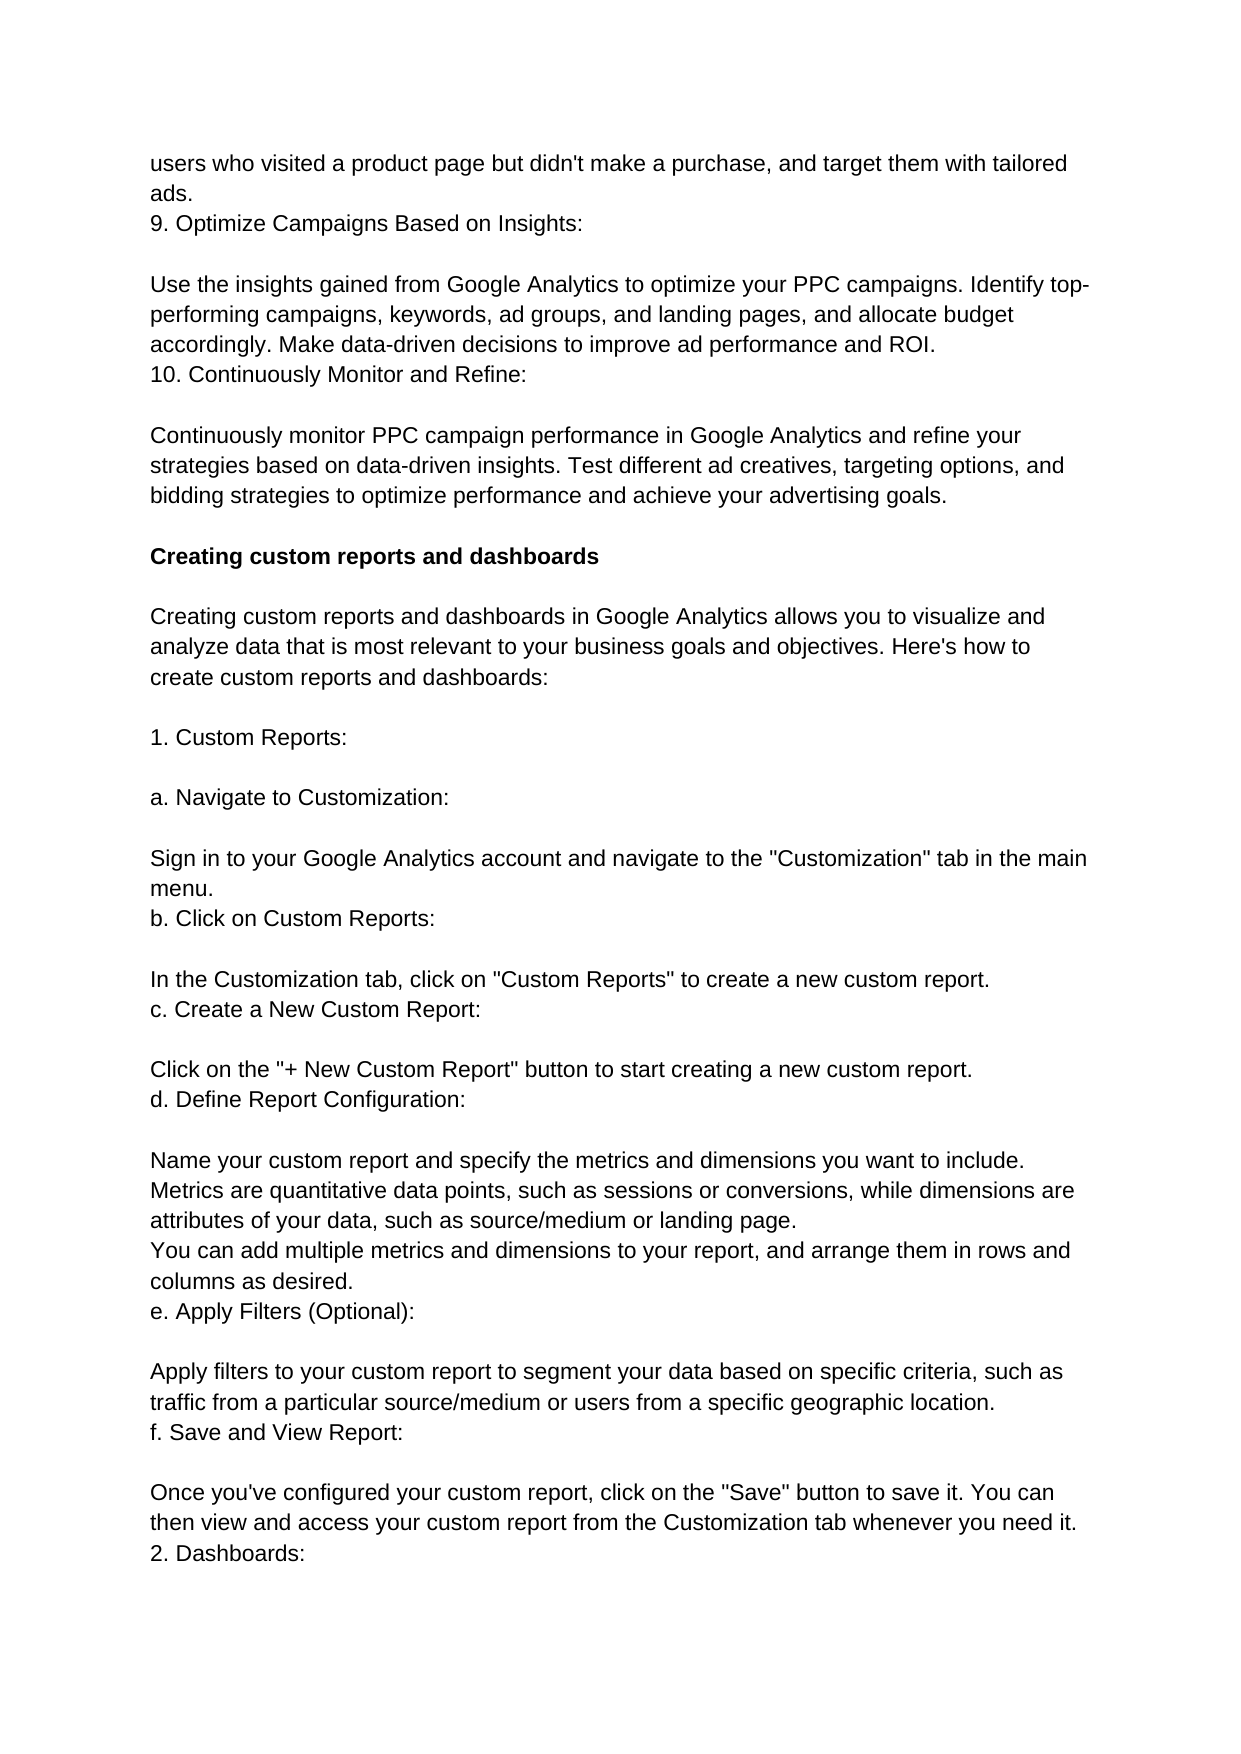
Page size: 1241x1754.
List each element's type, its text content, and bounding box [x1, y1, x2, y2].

text You can add multiple metrics and dimensions to your report, and arrange them in rows and columns as desired. [150, 1237, 1090, 1294]
text a. Navigate to Customization: [150, 784, 1090, 811]
text d. Define Report Configuration: [150, 1086, 1090, 1113]
text c. Create a New Custom Report: [150, 996, 1090, 1022]
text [150, 150, 1090, 207]
text Use the insights gained from Google Analytics to optimize your PPC campaigns. Identify top-performing campaigns, keywords, ad groups, and landing pages, and allocate budget accordingly. Make data-driven decisions to improve ad performance and ROI. [150, 271, 1090, 358]
text In the Customization tab, click on "Custom Reports" to create a new custom report. [150, 966, 1090, 992]
text e. Apply Filters (Optional): [150, 1298, 1090, 1324]
text Continuously monitor PPC campaign performance in Google Analytics and refine your strategies based on data-driven insights. Test different ad creatives, targeting options, and bidding strategies to optimize performance and achieve your advertising goals. [150, 422, 1090, 509]
text Click on the "+ New Custom Report" button to start creating a new custom report. [150, 1056, 1090, 1083]
text 1. Custom Reports: [150, 724, 1090, 750]
text f. Save and View Report: [150, 1419, 1090, 1445]
text Creating custom reports and dashboards [150, 543, 1090, 569]
text Name your custom report and specify the metrics and dimensions you want to include. Metrics are quantitative data points, such as sessions or conversions, while dimensions are attributes of your data, such as source/medium or landing page. [150, 1147, 1090, 1234]
text Apply filters to your custom report to segment your data based on specific criteria, such as traffic from a particular source/medium or users from a specific geographic location. [150, 1358, 1090, 1415]
text Creating custom reports and dashboards in Google Analytics allows you to visualize and analyze data that is most relevant to your business goals and objectives. Here's how to create custom reports and dashboards: [150, 603, 1090, 690]
text Sign in to your Google Analytics account and navigate to the "Customization" tab in the main menu. [150, 845, 1090, 901]
text 9. Optimize Campaigns Based on Insights: [150, 210, 1090, 237]
text Once you've configured your custom report, click on the "Save" button to save it. You can then view and access your custom report from the Customization tab whenever you need it. [150, 1479, 1090, 1536]
text 10. Continuously Monitor and Refine: [150, 361, 1090, 388]
text b. Click on Custom Reports: [150, 905, 1090, 932]
text 2. Dashboards: [150, 1539, 1090, 1566]
